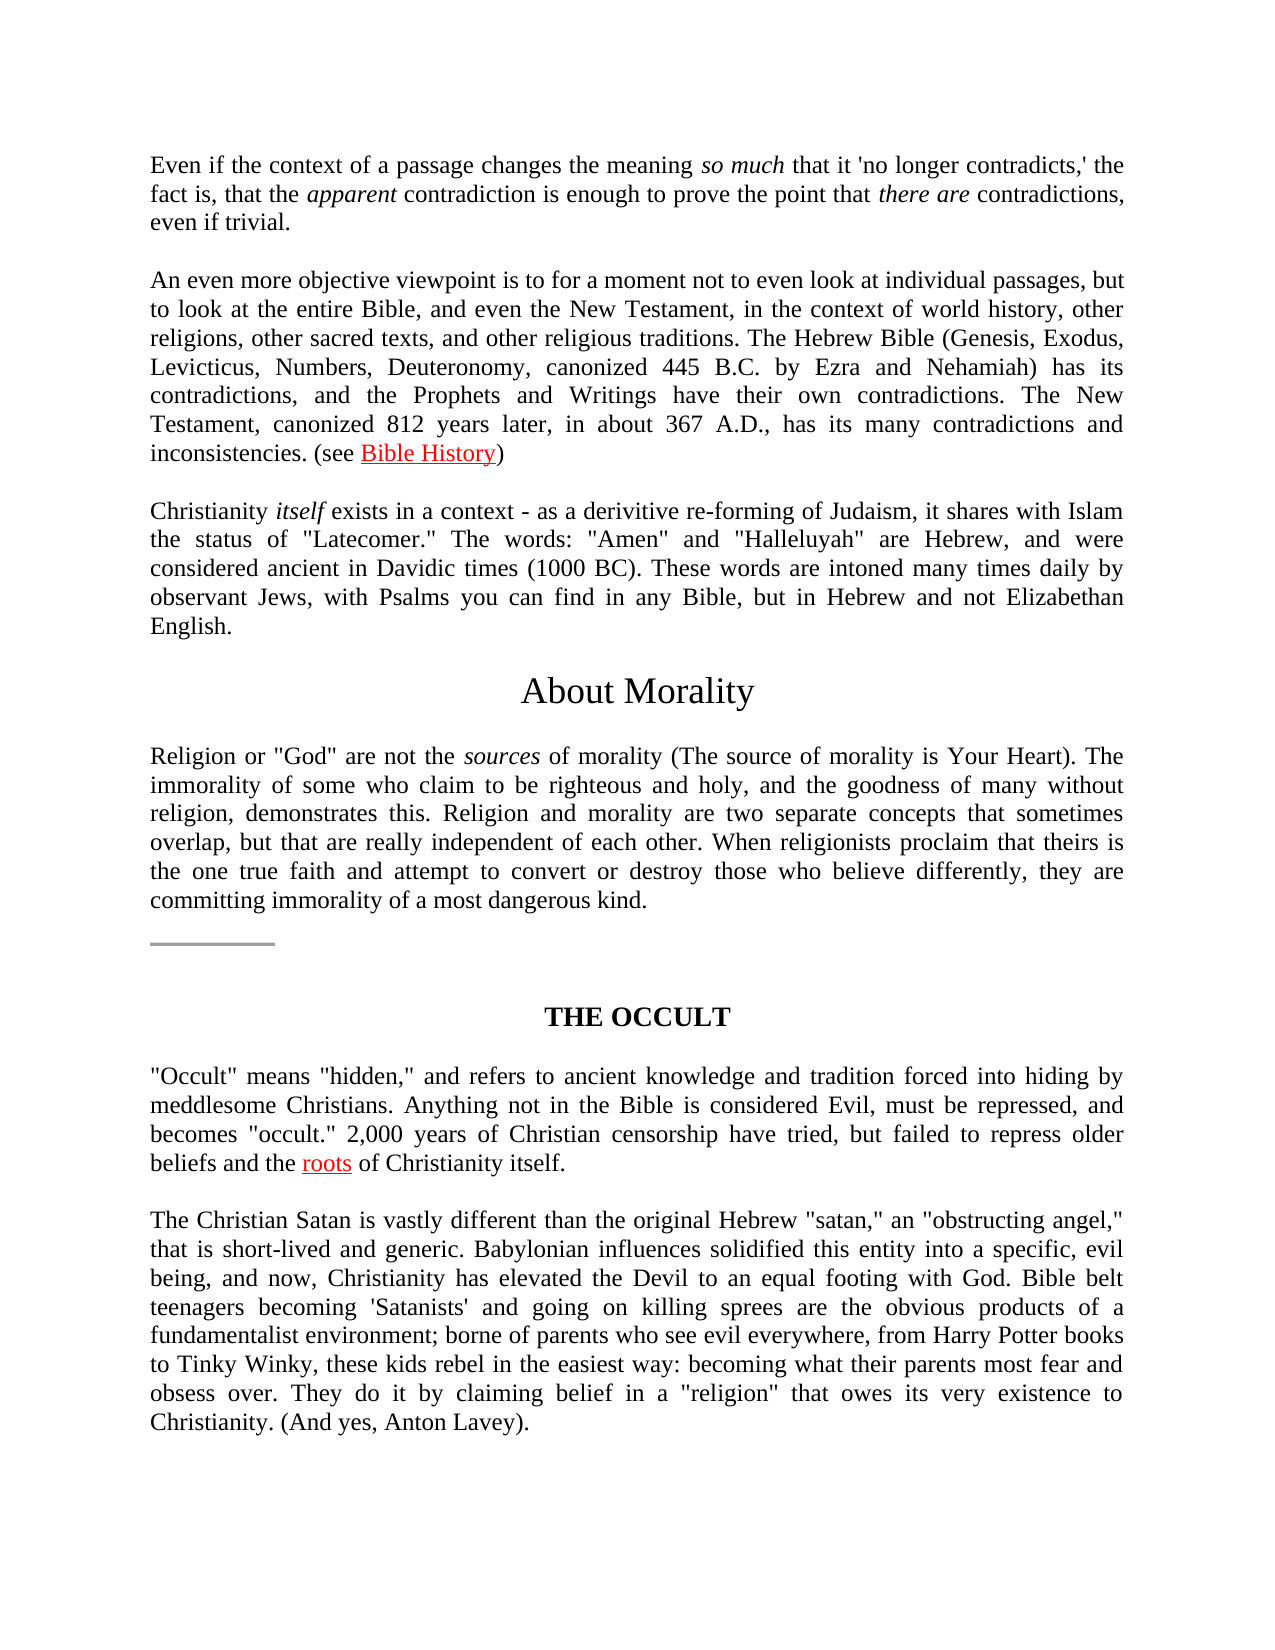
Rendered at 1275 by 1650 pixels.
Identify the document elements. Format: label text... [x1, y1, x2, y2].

text The Christian Satan is vastly different than the original Hebrew "satan," an "obstructing angel," that is short-lived and generic. Babylonian influences solidified this entity into a specific, evil being, and now, Christianity has elevated the Devil to an equal footing with God. Bible belt teenagers becoming 'Satanists' and going on killing sprees are the obvious products of a fundamentalist environment; borne of parents who see evil everywhere, from Harry Potter books to Tinky Winky, these kids rebel in the easiest way: becoming what their parents most fear and obsess over. They do it by claiming belief in a "religion" that owes its very existence to Christianity. (And yes, Anton Lavey). [150, 1206, 1125, 1436]
text THE OCCULT [150, 1000, 1125, 1032]
text Even if the context of a passage changes the meaning so much that it 'no longer contradicts,' the fact is, that the apparent contradiction is enough to prove the point that there are contradictions, even if trivial. [150, 150, 1125, 236]
text About Morality [150, 669, 1125, 712]
text Christianity itself exists in a context - as a derivitive re-forming of Judaism, it shares with Islam the status of "Latecomer." The words: "Amen" and "Halleluyah" are Hebrew, and were considered ancient in Davidic times (1000 BC). These words are intoned many times daily by observant Jews, with Psalms you can find in any Bible, but in Hebrew and not Elizabethan English. [150, 496, 1125, 639]
text An even more objective viewpoint is to for a moment not to even look at individual passages, but to look at the entire Bible, and even the New Testament, in the context of world history, other religions, other sacred texts, and other religious traditions. The Hebrew Bible (Genesis, Exodus, Levicticus, Numbers, Deuteronomy, canonized 445 B.C. by Ezra and Nehamiah) has its contradictions, and the Prophets and Writings have their own contradictions. The New Testament, canonized 812 years later, in about 367 A.D., has its many contradictions and inconsistencies. (see Bible History) [150, 265, 1125, 467]
text "Occult" means "hidden," and refers to ancient knowledge and tradition forced into hiding by meddlesome Christians. Anything not in the Bible is considered Evil, must be repressed, and becomes "occult." 2,000 years of Christian censorship have tried, but failed to repress older beliefs and the roots of Christianity itself. [150, 1061, 1125, 1176]
text Religion or "God" are not the sources of morality (The source of morality is Your Heart). The immorality of some who claim to be righteous and holy, and the goodness of many without religion, demonstrates this. Religion and morality are two separate concepts that sometimes overlap, but that are really independent of each other. When religionists proclaim that theirs is the one true faith and attempt to convert or destroy those who believe differently, they are committing immorality of a most dangerous kind. [150, 741, 1125, 913]
